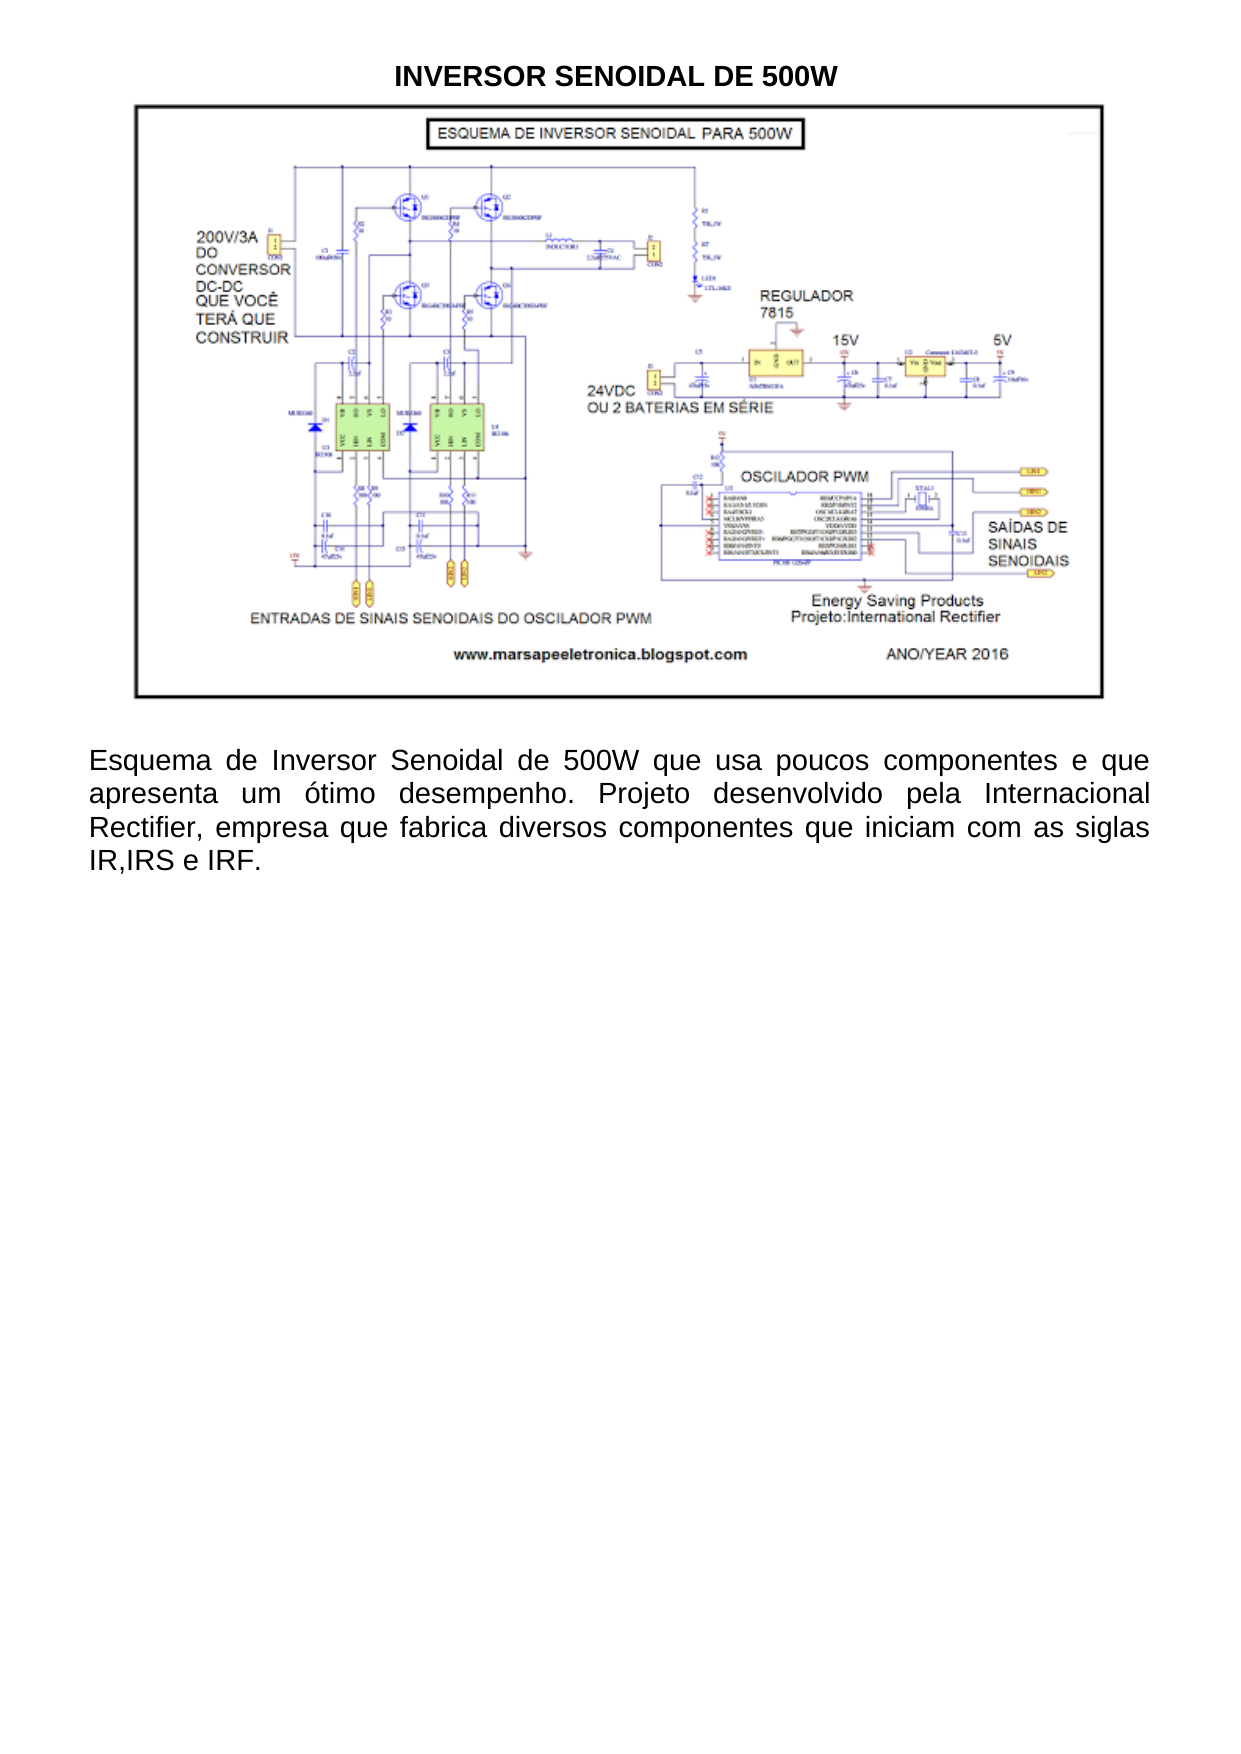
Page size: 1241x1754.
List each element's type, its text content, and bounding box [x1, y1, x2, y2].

picture [120, 92, 1121, 719]
text Esquema de Inversor Senoidal de 500W que usa poucos componentes e que apresenta um ótimo desempenho. Projeto desenvolvido pela Internacional Rectifier, empresa que fabrica diversos componentes que iniciam com as siglas IR,IRS e IRF. [89, 743, 1152, 877]
text INVERSOR SENOIDAL DE 500W [89, 59, 1152, 93]
